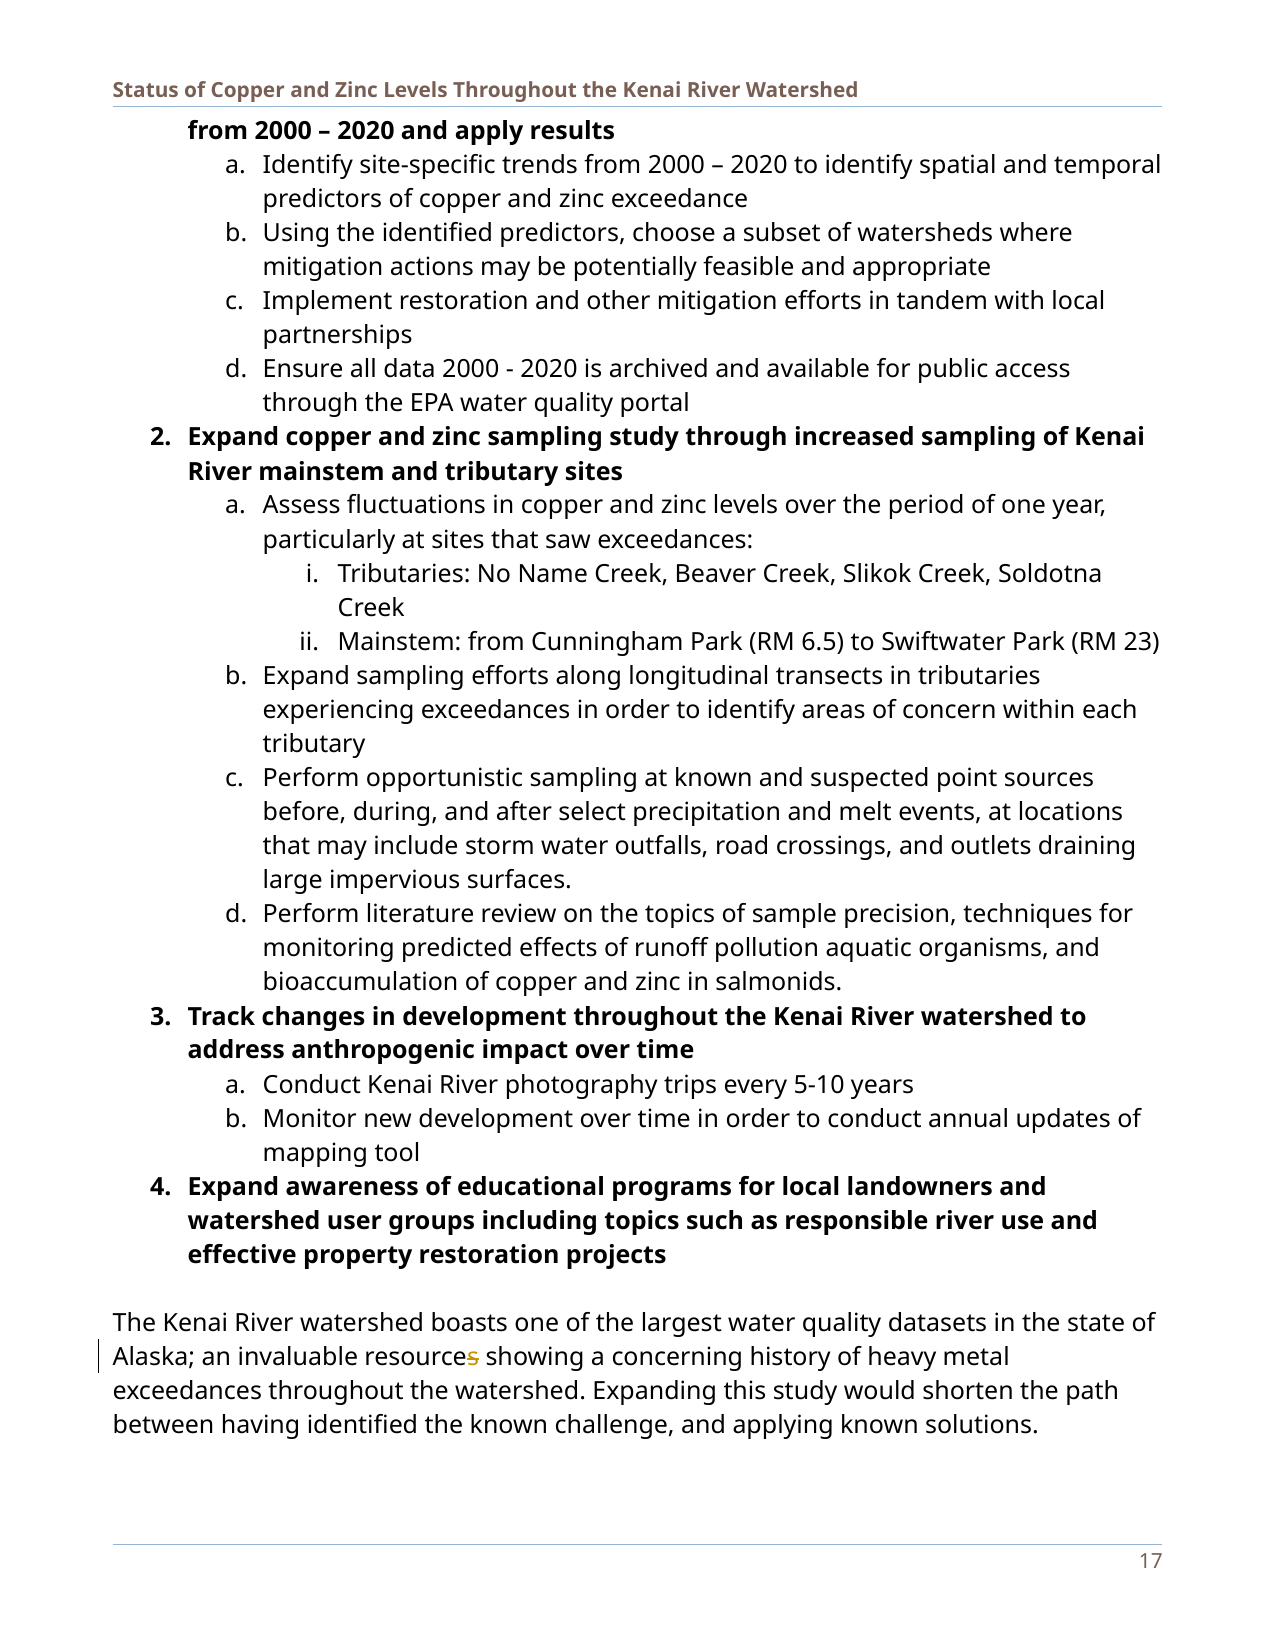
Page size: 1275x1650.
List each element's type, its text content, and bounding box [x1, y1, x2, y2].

list Perform opportunistic sampling at known and suspected point sources before, during, and after select precipitation and melt events, at locations that may include storm water outfalls, road crossings, and outlets draining large impervious surfaces. [225, 760, 1162, 896]
list Identify site-specific trends from 2000 – 2020 to identify spatial and temporal predictors of copper and zinc exceedance [225, 147, 1162, 215]
list Implement restoration and other mitigation efforts in tandem with local partnerships [225, 283, 1162, 351]
list Perform literature review on the topics of sample precision, techniques for monitoring predicted effects of runoff pollution aquatic organisms, and bioaccumulation of copper and zinc in salmonids. [225, 896, 1162, 998]
list Monitor new development over time in order to conduct annual updates of mapping tool [225, 1100, 1162, 1168]
list Expand sampling efforts along longitudinal transects in tributaries experiencing exceedances in order to identify areas of concern within each tributary [225, 657, 1162, 760]
list Tributaries: No Name Creek, Beaver Creek, Slikok Creek, Soldotna Creek [319, 555, 1162, 623]
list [150, 112, 1162, 147]
list Using the identified predictors, choose a subset of watersheds where mitigation actions may be potentially feasible and appropriate [225, 215, 1162, 283]
list Conduct Kenai River photography trips every 5-10 years [225, 1066, 1162, 1100]
list Expand awareness of educational programs for local landowners and watershed user groups including topics such as responsible river use and effective property restoration projects [150, 1168, 1162, 1271]
list Ensure all data 2000 - 2020 is archived and available for public access through the EPA water quality portal [225, 351, 1162, 419]
list Mainstem: from Cunningham Park (RM 6.5) to Swiftwater Park (RM 23) [319, 623, 1162, 657]
list Assess fluctuations in copper and zinc levels over the period of one year, particularly at sites that saw exceedances: [225, 487, 1162, 555]
text The Kenai River watershed boasts one of the largest water quality datasets in the state of Alaska; an invaluable resource showing a concerning history of heavy metal exceedances throughout the watershed. Expanding this study would shorten the path between having identified the known challenge, and applying known solutions. [112, 1305, 1162, 1441]
list Expand copper and zinc sampling study through increased sampling of Kenai River mainstem and tributary sites [150, 419, 1162, 487]
list Track changes in development throughout the Kenai River watershed to address anthropogenic impact over time [150, 998, 1162, 1066]
